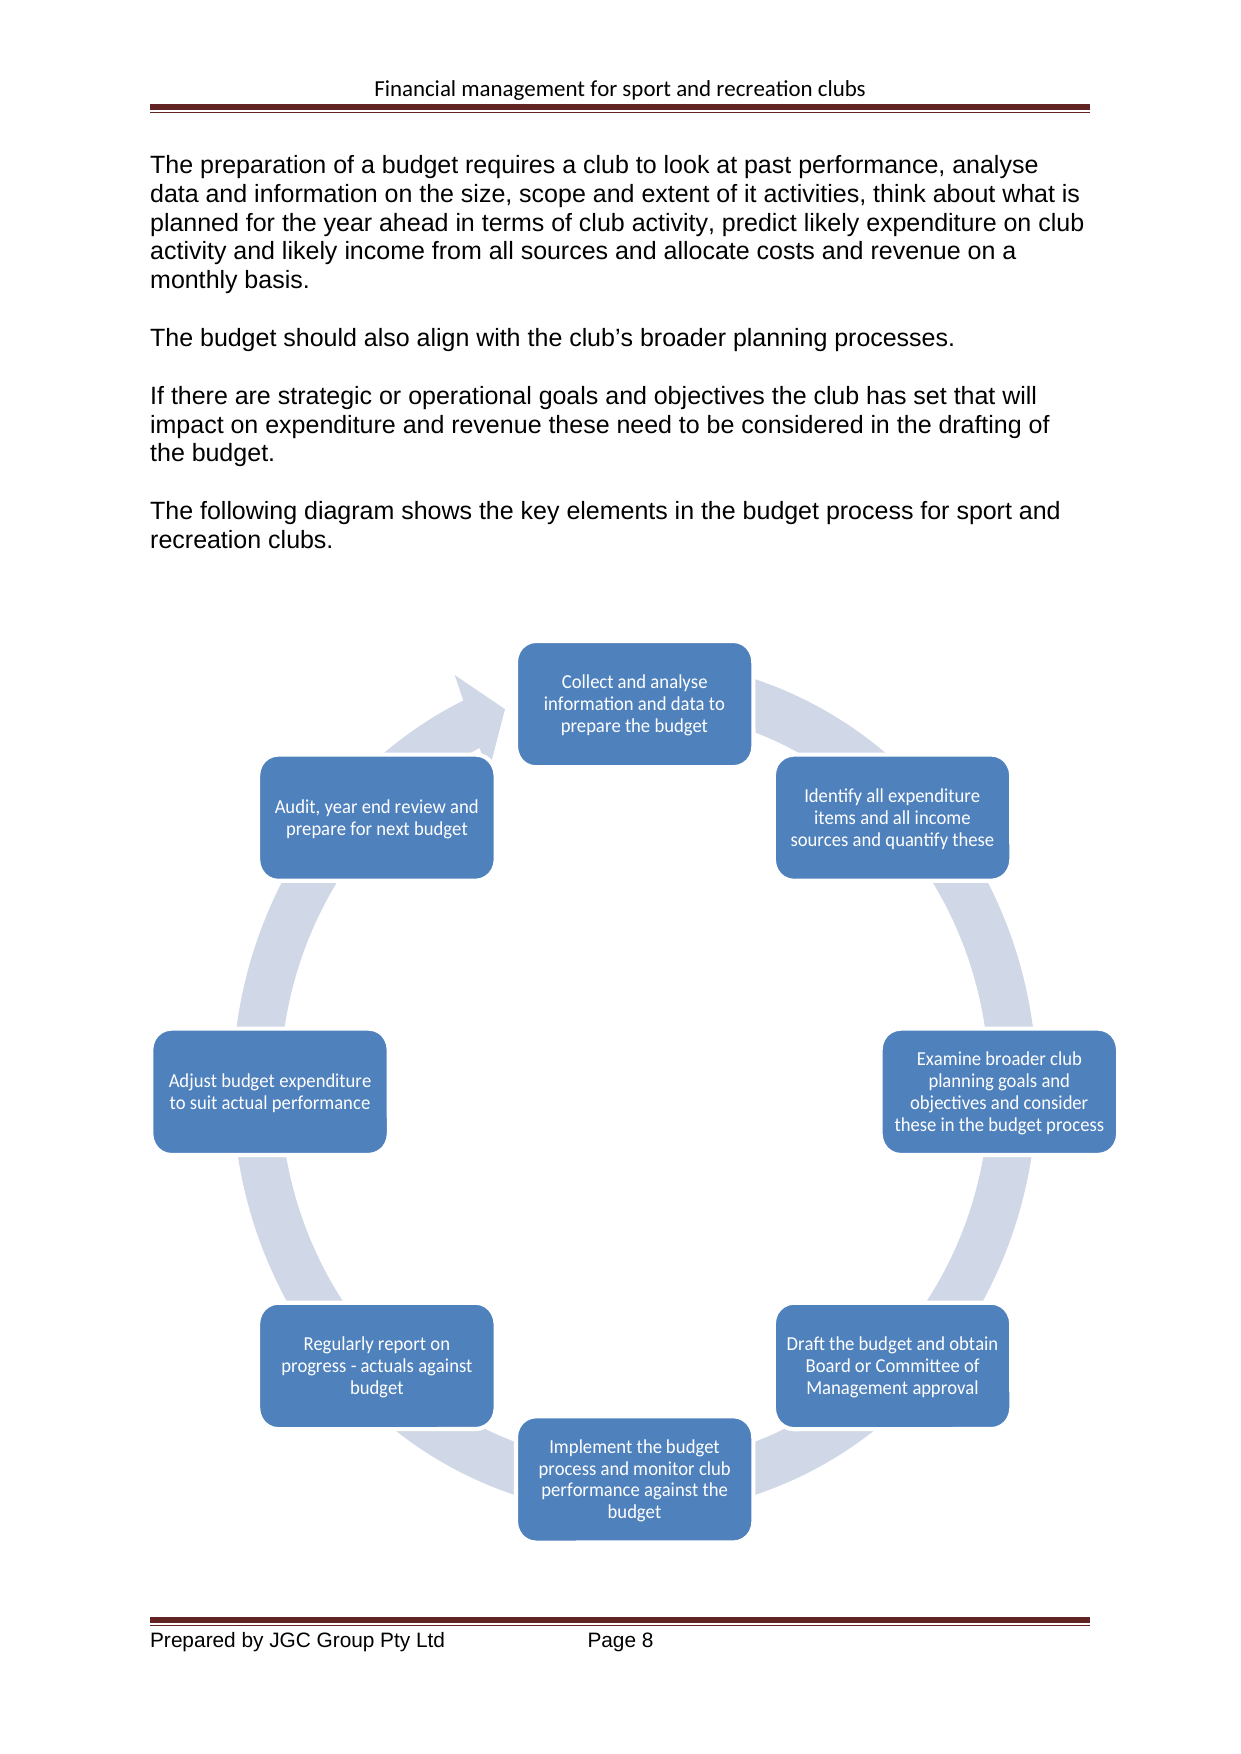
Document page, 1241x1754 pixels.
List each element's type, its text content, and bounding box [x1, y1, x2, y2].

text If there are strategic or operational goals and objectives the club has set that will impact on expenditure and revenue these need to be considered in the drafting of the budget. [150, 381, 1090, 467]
text The preparation of a budget requires a club to look at past performance, analyse data and information on the size, scope and extent of it activities, think about what is planned for the year ahead in terms of club activity, predict likely expenditure on club activity and likely income from all sources and allocate costs and revenue on a monthly basis. [150, 150, 1090, 294]
text The following diagram shows the key elements in the budget process for sport and recreation clubs. [150, 496, 1090, 554]
text The budget should also align with the club’s broader planning processes. [150, 323, 1090, 352]
